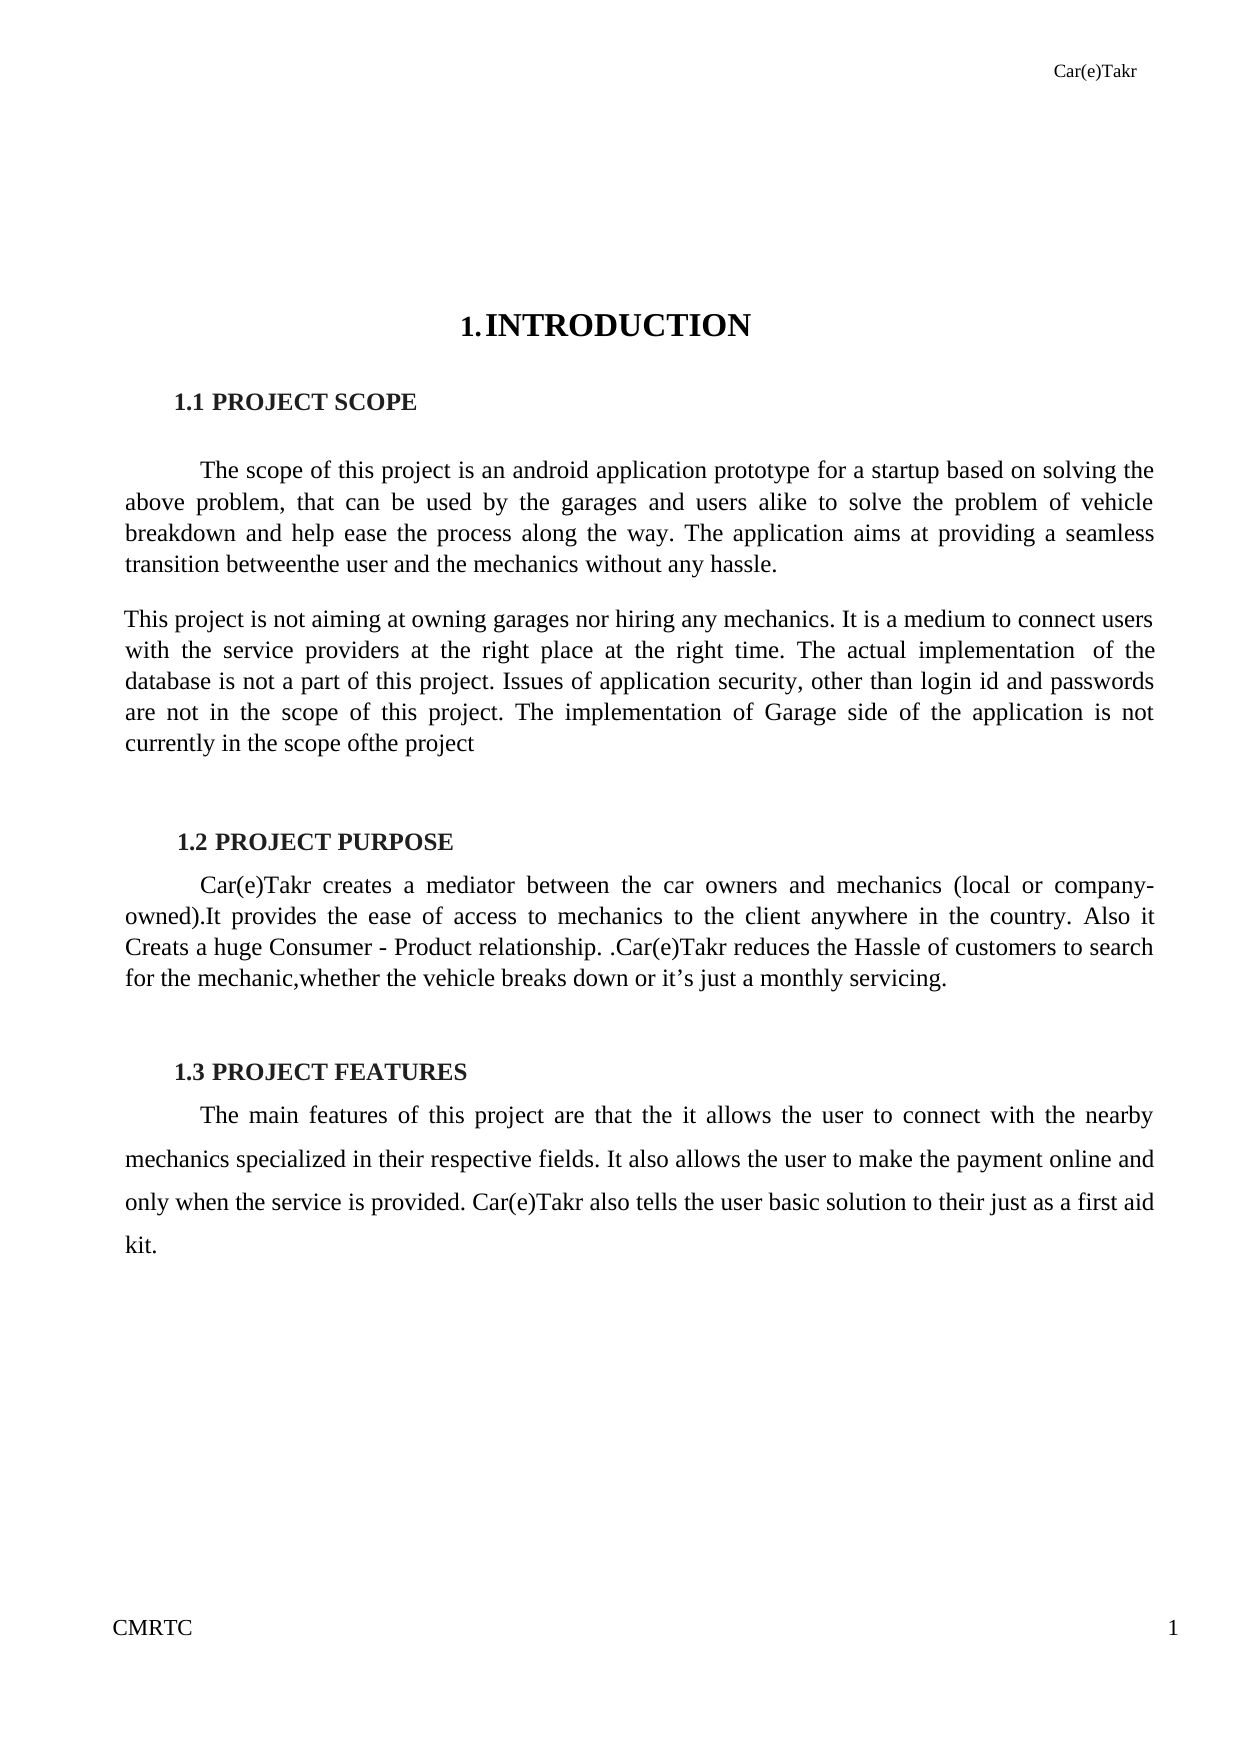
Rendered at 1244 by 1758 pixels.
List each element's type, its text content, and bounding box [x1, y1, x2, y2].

text The scope of this project is an android application prototype for a startup based on solving the above problem, that can be used by the garages and users alike to solve the problem of vehicle breakdown and help ease the process along the way. The application aims at providing a seamless transition betweenthe user and the mechanics without any hassle. [125, 456, 1156, 577]
text CMRTC 1 [112, 1614, 1214, 1641]
text Car(e)Takr creates a mediator between the car owners and mechanics (local or company- owned).It provides the ease of access to mechanics to the client anywhere in the country. Also it Creats a huge Consumer - Product relationship. .Car(e)Takr reduces the Hassle of customers to search for the mechanic,whether the vehicle breaks down or it’s just a monthly servicing. [125, 870, 1155, 992]
subtitle PROJECT SCOPE [174, 387, 1214, 416]
text This project is not aiming at owning garages nor hiring any mechanics. It is a medium to connect users with the service providers at the right place at the right time. The actual implementation of the database is not a part of this project. Issues of application security, other than login id and passwords are not in the scope of this project. The implementation of Garage side of the application is not currently in the scope ofthe project [124, 604, 1155, 757]
subtitle PROJECT PURPOSE [177, 827, 1214, 856]
subtitle INTRODUCTION [460, 305, 1214, 343]
text The main features of this project are that the it allows the user to connect with the nearby mechanics specialized in their respective fields. It also allows the user to make the payment online and only when the service is provided. Car(e)Takr also tells the user basic solution to their just as a first aid kit. [125, 1101, 1155, 1259]
text Car(e)Takr [79, 60, 1137, 82]
subtitle PROJECT FEATURES [174, 1057, 1214, 1086]
